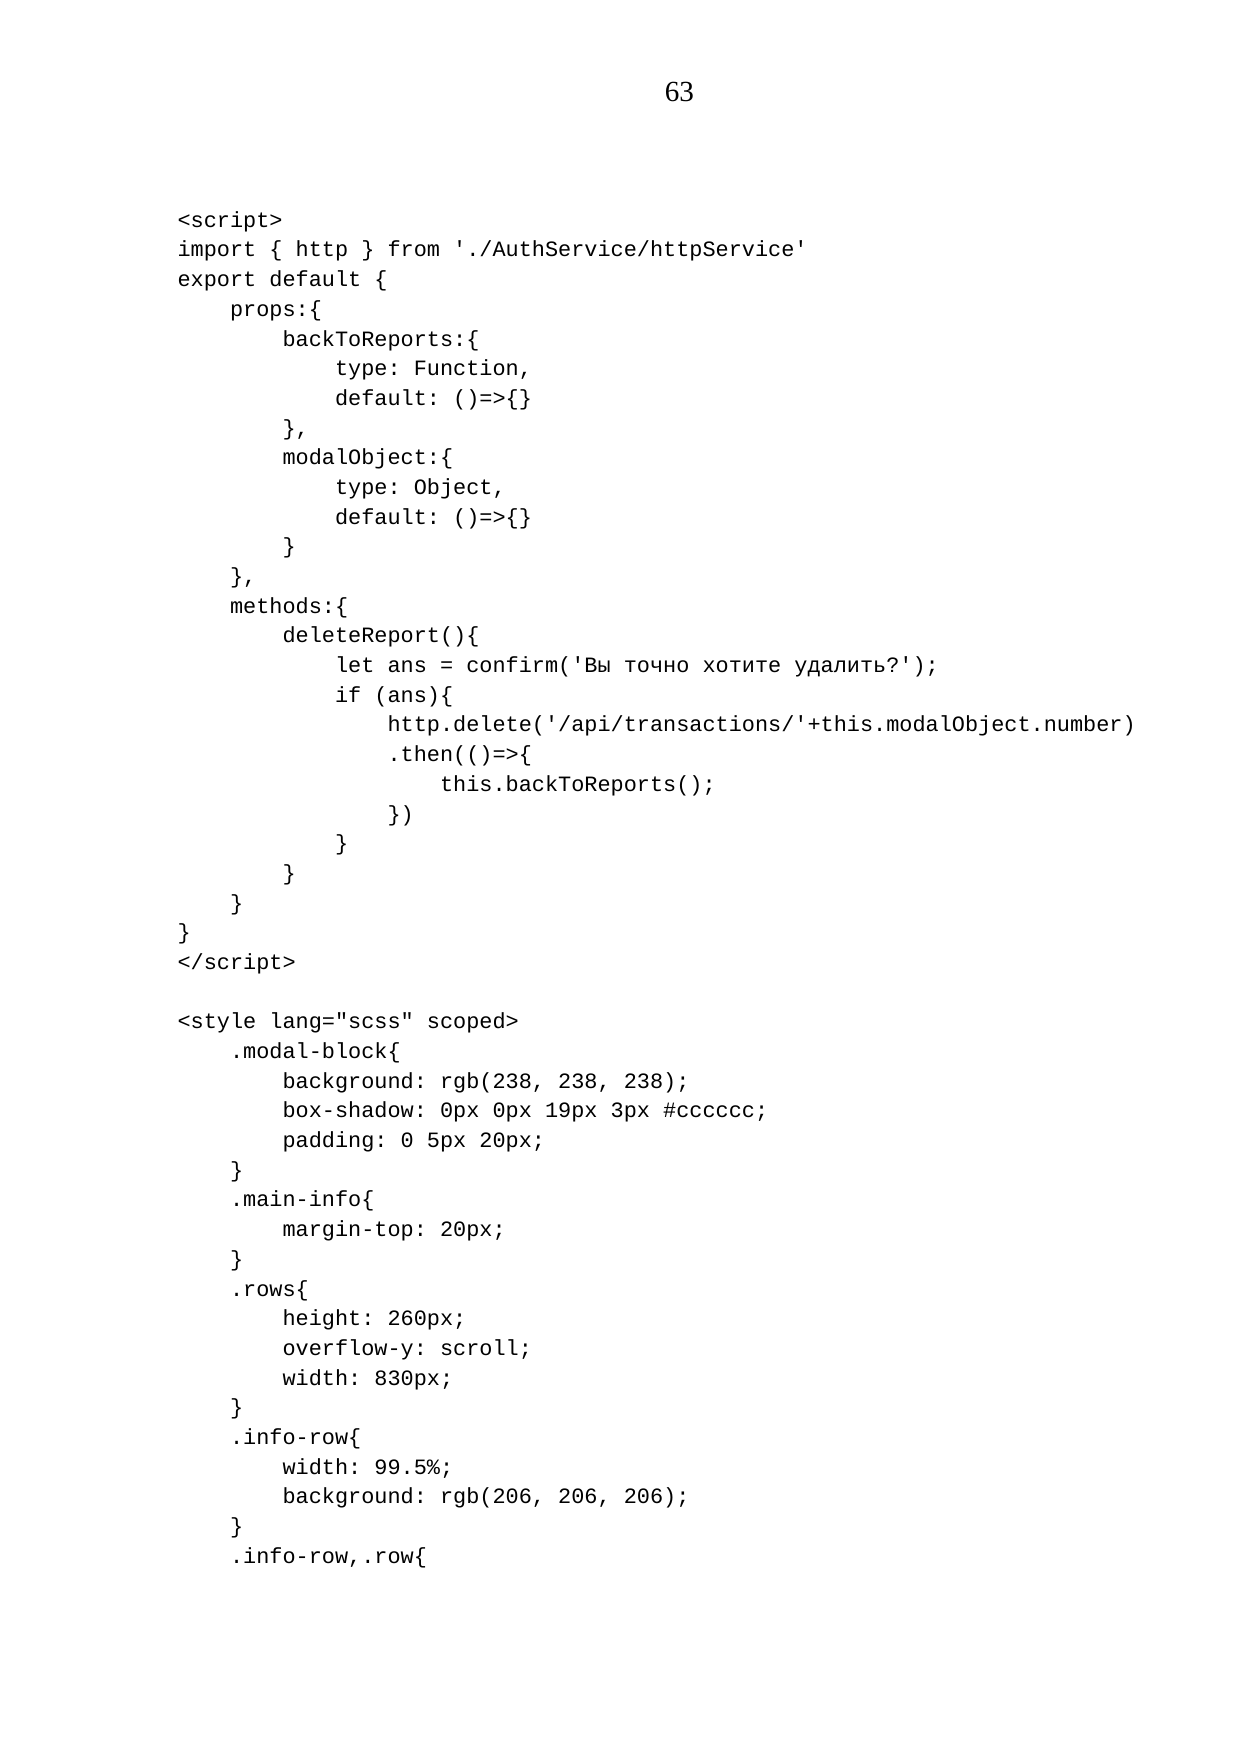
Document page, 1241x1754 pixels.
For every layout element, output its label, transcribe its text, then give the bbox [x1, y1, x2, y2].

text } [177, 887, 1181, 917]
text import { http } from './AuthService/httpService' [177, 234, 1181, 263]
text } [177, 1510, 1181, 1540]
text </script> [177, 946, 1181, 976]
text export default { [177, 263, 1181, 293]
text overflow-y: scroll; [177, 1332, 1181, 1362]
text box-shadow: 0px 0px 19px 3px #cccccc; [177, 1095, 1181, 1124]
text padding: 0 5px 20px; [177, 1124, 1181, 1154]
text .rows{ [177, 1273, 1181, 1302]
text this.backToReports(); [177, 768, 1181, 798]
text methods:{ [177, 590, 1181, 620]
text .then(()=>{ [177, 738, 1181, 768]
text let ans = confirm('Вы точно хотите удалить?'); [177, 649, 1181, 679]
text deleteReport(){ [177, 620, 1181, 649]
text type: Object, [177, 471, 1181, 501]
text .main-info{ [177, 1184, 1181, 1213]
text } [177, 1392, 1181, 1421]
text } [177, 1243, 1181, 1273]
text default: ()=>{} [177, 501, 1181, 531]
text .info-row,.row{ [177, 1540, 1181, 1570]
text width: 830px; [177, 1362, 1181, 1392]
text default: ()=>{} [177, 382, 1181, 412]
text modalObject:{ [177, 442, 1181, 471]
text }, [177, 412, 1181, 442]
text background: rgb(206, 206, 206); [177, 1481, 1181, 1510]
text } [177, 917, 1181, 946]
text } [177, 1154, 1181, 1184]
text <script> [177, 204, 1181, 234]
text if (ans){ [177, 679, 1181, 709]
text <style lang="scss" scoped> [177, 1006, 1181, 1035]
text width: 99.5%; [177, 1451, 1181, 1481]
text } [177, 827, 1181, 857]
text .info-row{ [177, 1421, 1181, 1451]
text .modal-block{ [177, 1035, 1181, 1065]
text backToReports:{ [177, 323, 1181, 352]
text margin-top: 20px; [177, 1213, 1181, 1243]
text }, [177, 560, 1181, 590]
text }) [177, 798, 1181, 827]
text height: 260px; [177, 1302, 1181, 1332]
text props:{ [177, 293, 1181, 323]
text background: rgb(238, 238, 238); [177, 1065, 1181, 1095]
text } [177, 531, 1181, 560]
text type: Function, [177, 352, 1181, 382]
text } [177, 857, 1181, 887]
text http.delete('/api/transactions/'+this.modalObject.number) [177, 709, 1181, 738]
